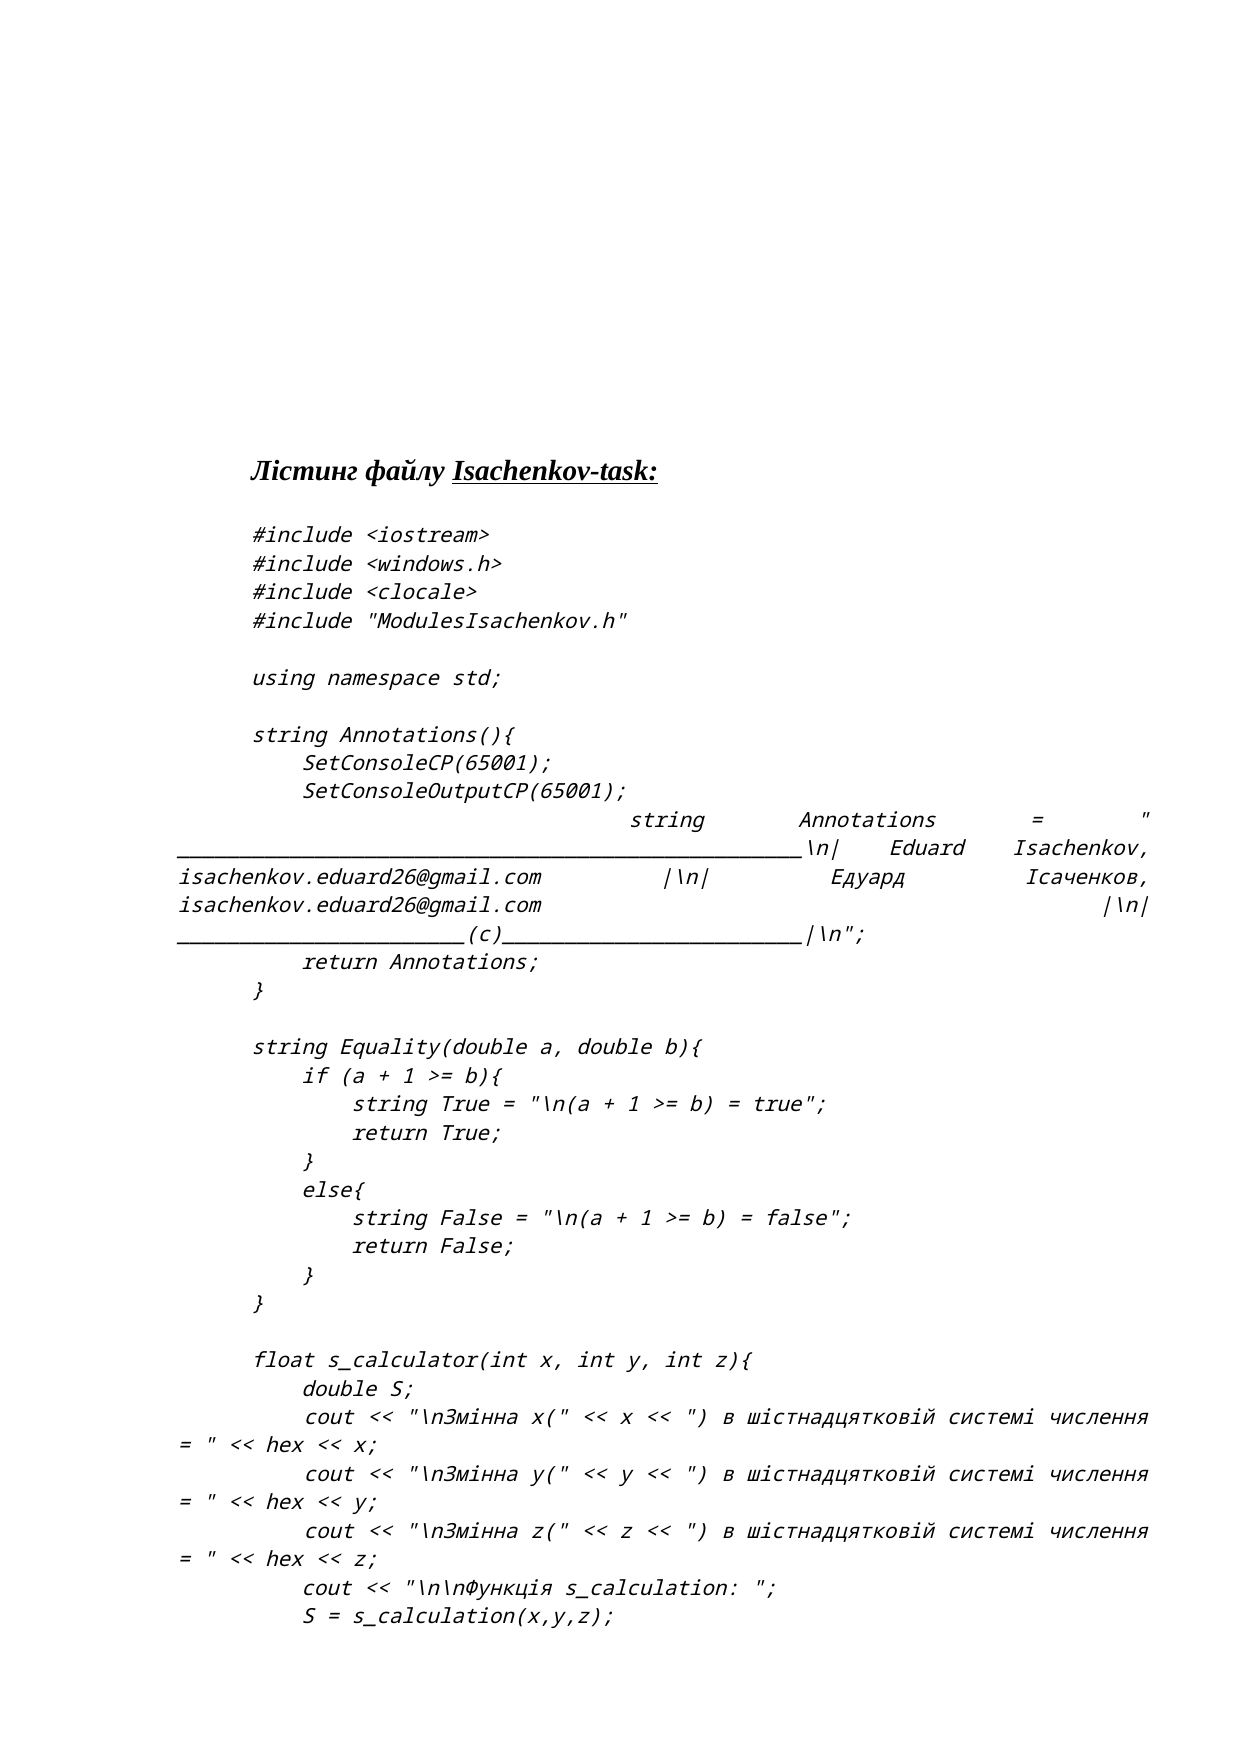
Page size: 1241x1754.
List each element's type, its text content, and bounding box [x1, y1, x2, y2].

text float s_calculator(int x, int y, int z){ [177, 1345, 1152, 1374]
text string False = "\n(a + 1 >= b) = false"; [177, 1203, 1152, 1232]
text using namespace std; [177, 663, 1152, 691]
text string True = "\n(a + 1 >= b) = true"; [177, 1089, 1152, 1118]
text } [177, 1260, 1152, 1288]
text #include <iostream> [177, 521, 1152, 549]
text SetConsoleOutputCP(65001); [177, 777, 1152, 805]
text Лістинг файлу Isachenkov-task: [177, 453, 1152, 487]
text #include <windows.h> [177, 549, 1152, 577]
text return Annotations; [177, 947, 1152, 976]
text } [177, 1146, 1152, 1175]
text string Equality(double a, double b){ [177, 1032, 1152, 1061]
text } [177, 976, 1152, 1004]
text #include "ModulesIsachenkov.h" [177, 606, 1152, 634]
text string Annotations(){ [177, 720, 1152, 748]
text else{ [177, 1175, 1152, 1203]
text double S; [177, 1374, 1152, 1402]
text SetConsoleCP(65001); [177, 748, 1152, 777]
text return True; [177, 1118, 1152, 1146]
text cout << "\nЗмінна z(" << z << ") в шістнадцятковій системі числення = " << hex << z; [177, 1516, 1152, 1573]
text string Annotations = " __________________________________________________\n| Eduard Isachenkov, isachenkov.eduard26@gmail.com |\n| Едуард Ісаченков, isachenkov.eduard26@gmail.com |\n|_______________________(c)________________________|\n"; [177, 805, 1152, 947]
text cout << "\nЗмінна x(" << x << ") в шістнадцятковій системі числення = " << hex << x; [177, 1402, 1152, 1459]
text if (a + 1 >= b){ [177, 1061, 1152, 1089]
text } [177, 1288, 1152, 1317]
text cout << "\n\nФункція s_calculation: "; [177, 1573, 1152, 1601]
text cout << "\nЗмінна y(" << y << ") в шістнадцятковій системі числення = " << hex << y; [177, 1459, 1152, 1516]
text return False; [177, 1232, 1152, 1260]
text S = s_calculation(x,y,z); [177, 1601, 1152, 1630]
text #include <clocale> [177, 577, 1152, 606]
